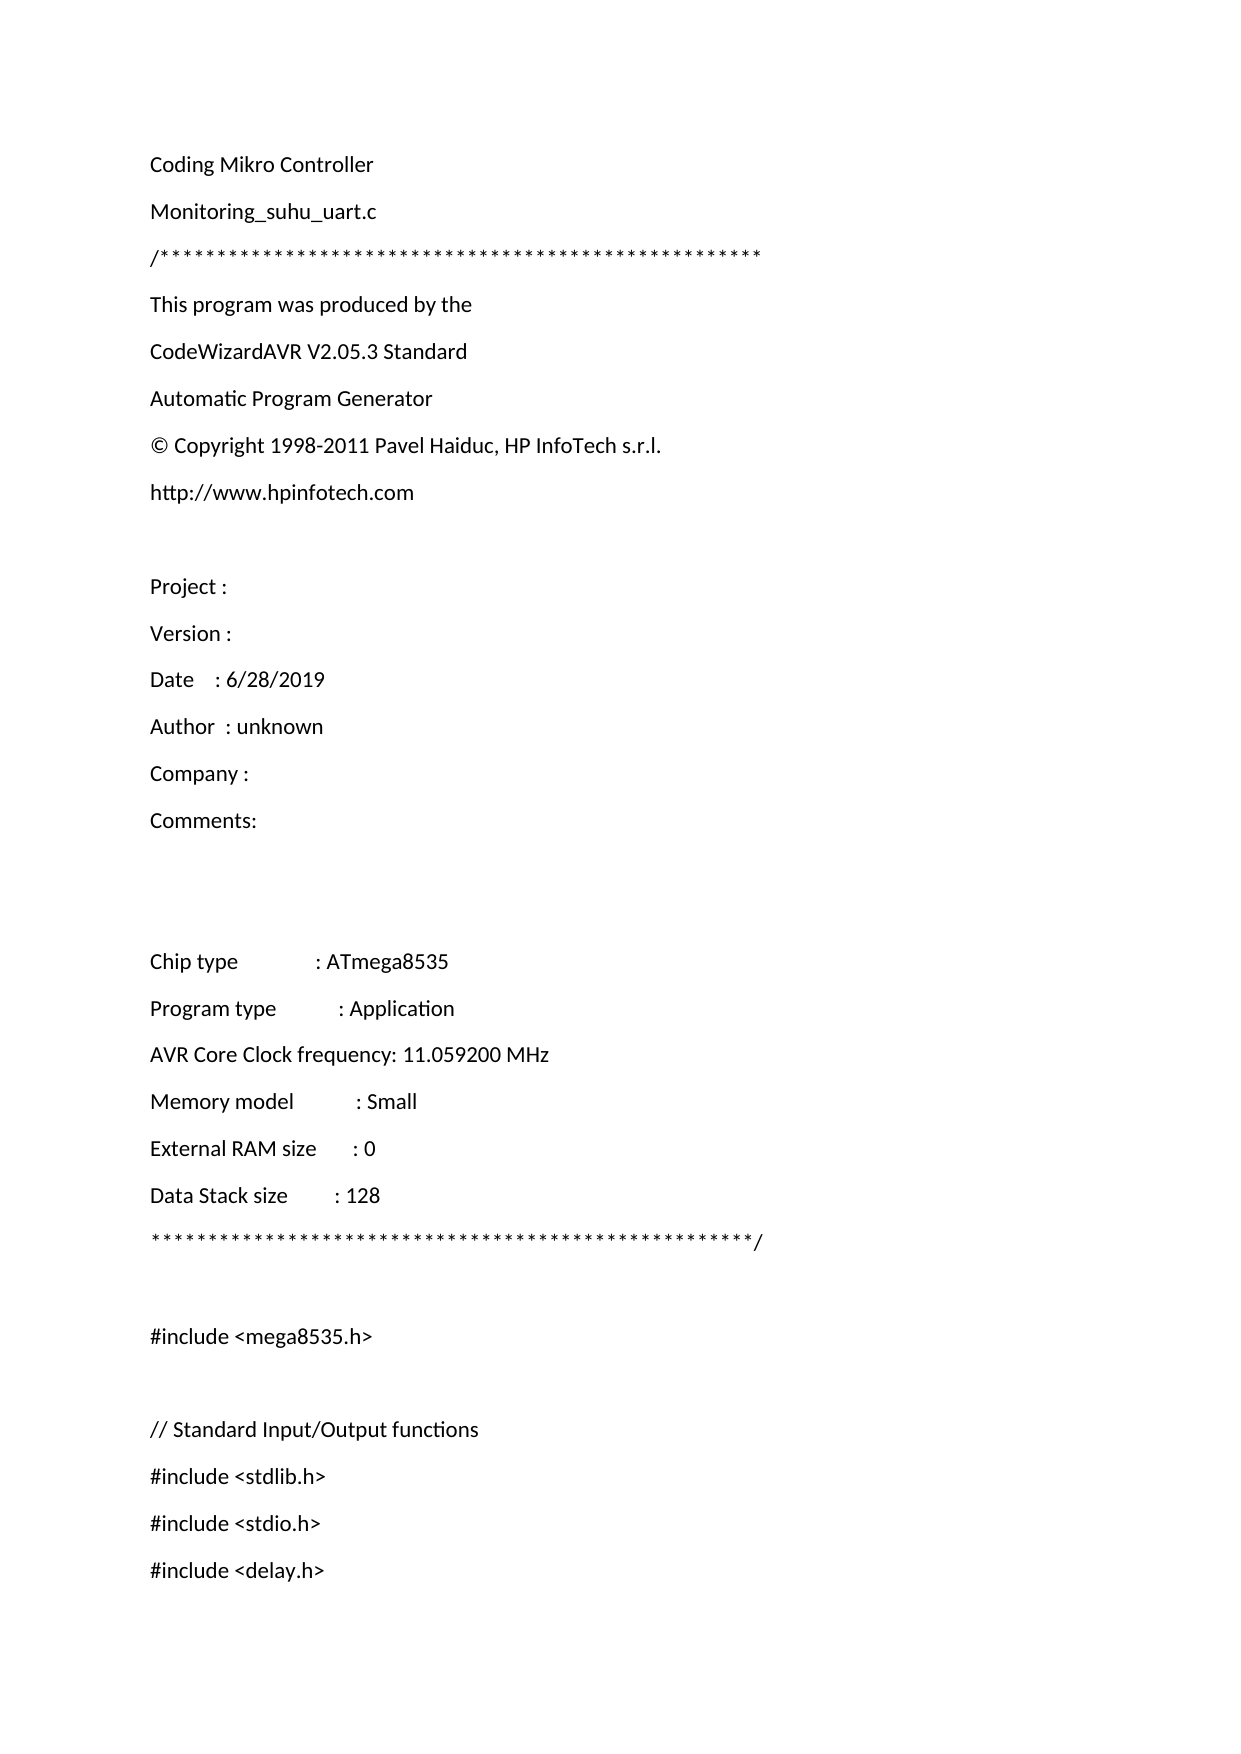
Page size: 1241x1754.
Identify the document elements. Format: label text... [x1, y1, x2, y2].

text #include <mega8535.h> [150, 1322, 1090, 1350]
text Memory model : Small [150, 1087, 1090, 1116]
text *****************************************************/ [150, 1228, 1090, 1256]
text Comments: [150, 806, 1090, 834]
text Project : [150, 572, 1090, 600]
text #include <delay.h> [150, 1556, 1090, 1584]
text Monitoring_suhu_uart.c [150, 197, 1090, 225]
text External RAM size : 0 [150, 1134, 1090, 1162]
text Coding Mikro Controller [150, 150, 1090, 178]
text /***************************************************** [150, 244, 1090, 272]
text This program was produced by the [150, 291, 1090, 319]
text #include <stdio.h> [150, 1509, 1090, 1537]
text CodeWizardAVR V2.05.3 Standard [150, 337, 1090, 366]
text Chip type : ATmega8535 [150, 947, 1090, 975]
text Date : 6/28/2019 [150, 666, 1090, 694]
text // Standard Input/Output functions [150, 1416, 1090, 1444]
text AVR Core Clock frequency: 11.059200 MHz [150, 1041, 1090, 1069]
text Program type : Application [150, 994, 1090, 1022]
text #include <stdlib.h> [150, 1462, 1090, 1491]
text Data Stack size : 128 [150, 1181, 1090, 1209]
text Company : [150, 759, 1090, 787]
text © Copyright 1998-2011 Pavel Haiduc, HP InfoTech s.r.l. [150, 431, 1090, 459]
text http://www.hpinfotech.com [150, 478, 1090, 506]
text Automatic Program Generator [150, 384, 1090, 412]
text Author : unknown [150, 712, 1090, 741]
text Version : [150, 619, 1090, 647]
